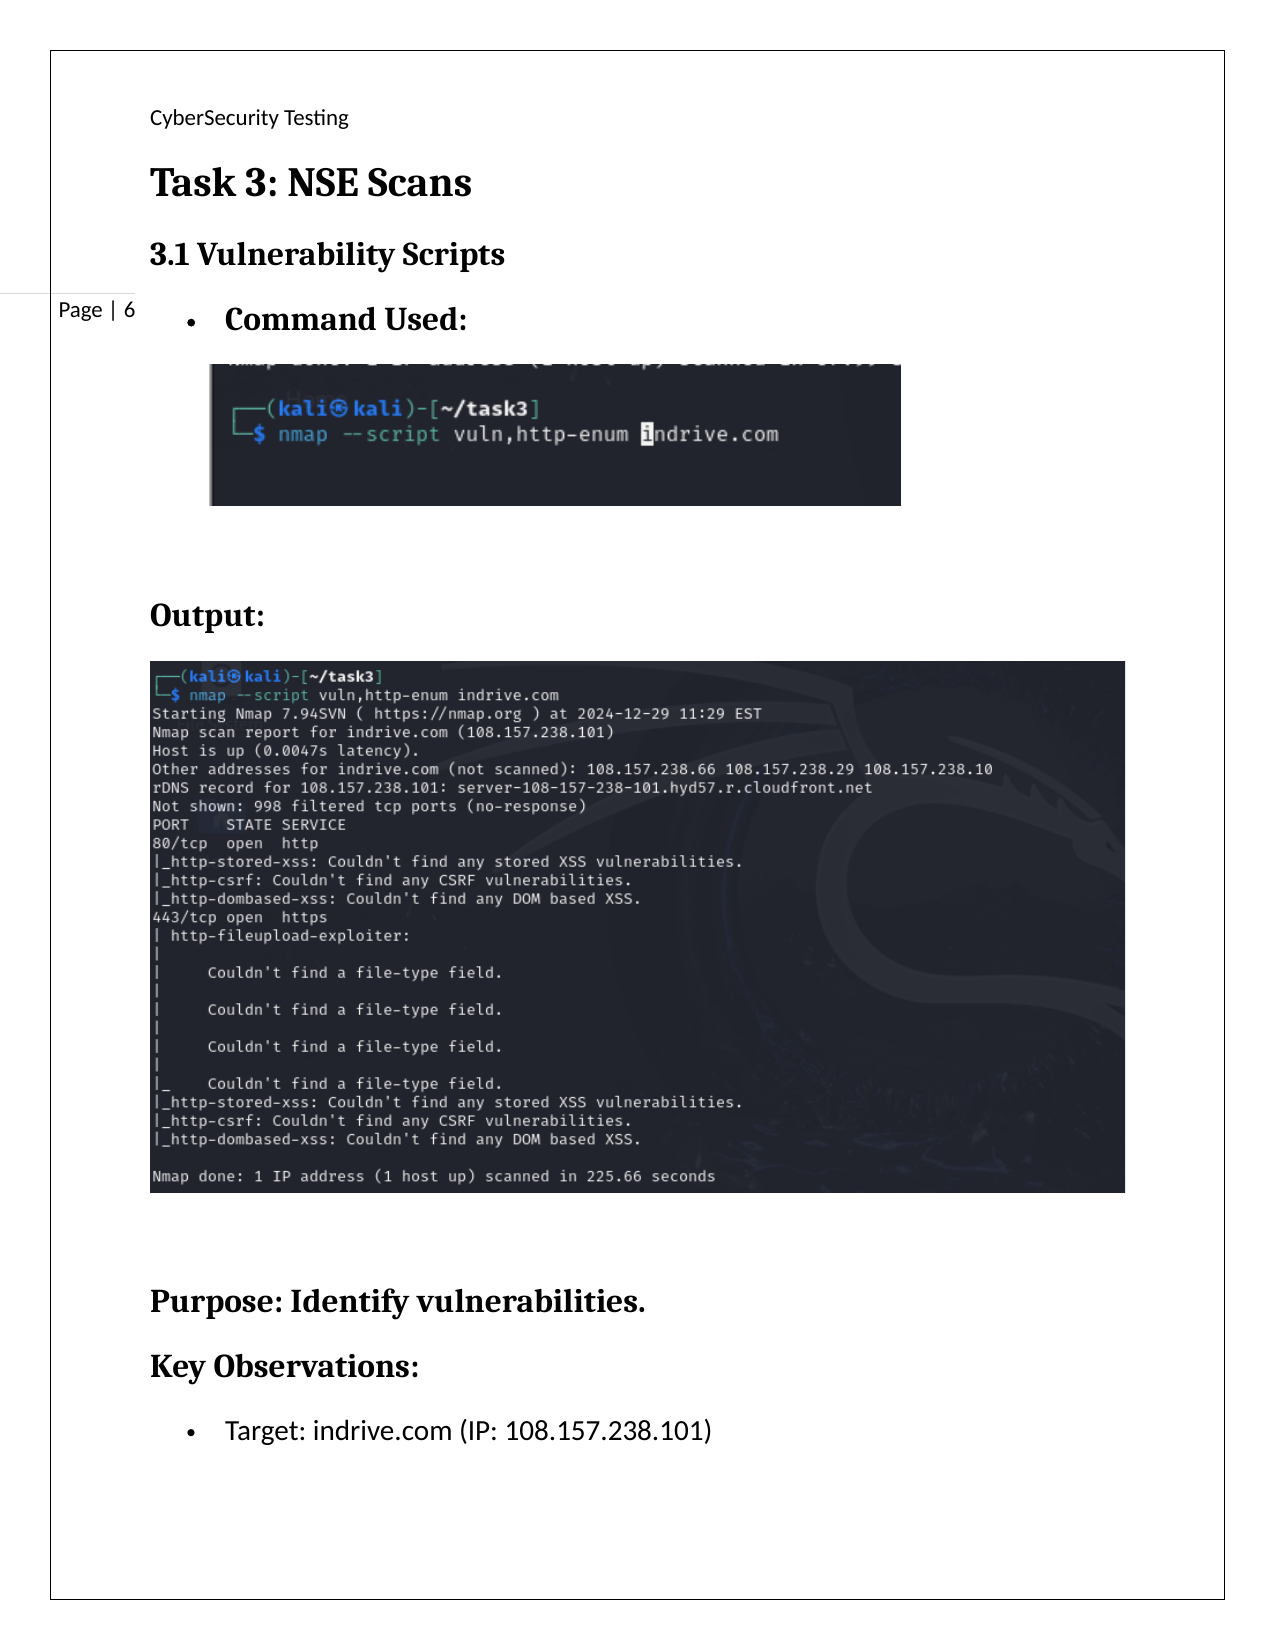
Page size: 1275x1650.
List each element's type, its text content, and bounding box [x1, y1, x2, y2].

text Key Observations: [150, 1347, 1125, 1386]
text Output: [150, 597, 1125, 635]
text Purpose: Identify vulnerabilities. [150, 1282, 1125, 1321]
picture [208, 364, 901, 506]
text 3.1 Vulnerability Scripts [150, 235, 1125, 273]
text Task 3: NSE Scans [150, 159, 1125, 207]
list Target: indrive.com (IP: 108.157.238.101) [187, 1412, 1125, 1448]
picture [150, 661, 1125, 1193]
list Command Used: [187, 300, 1125, 338]
